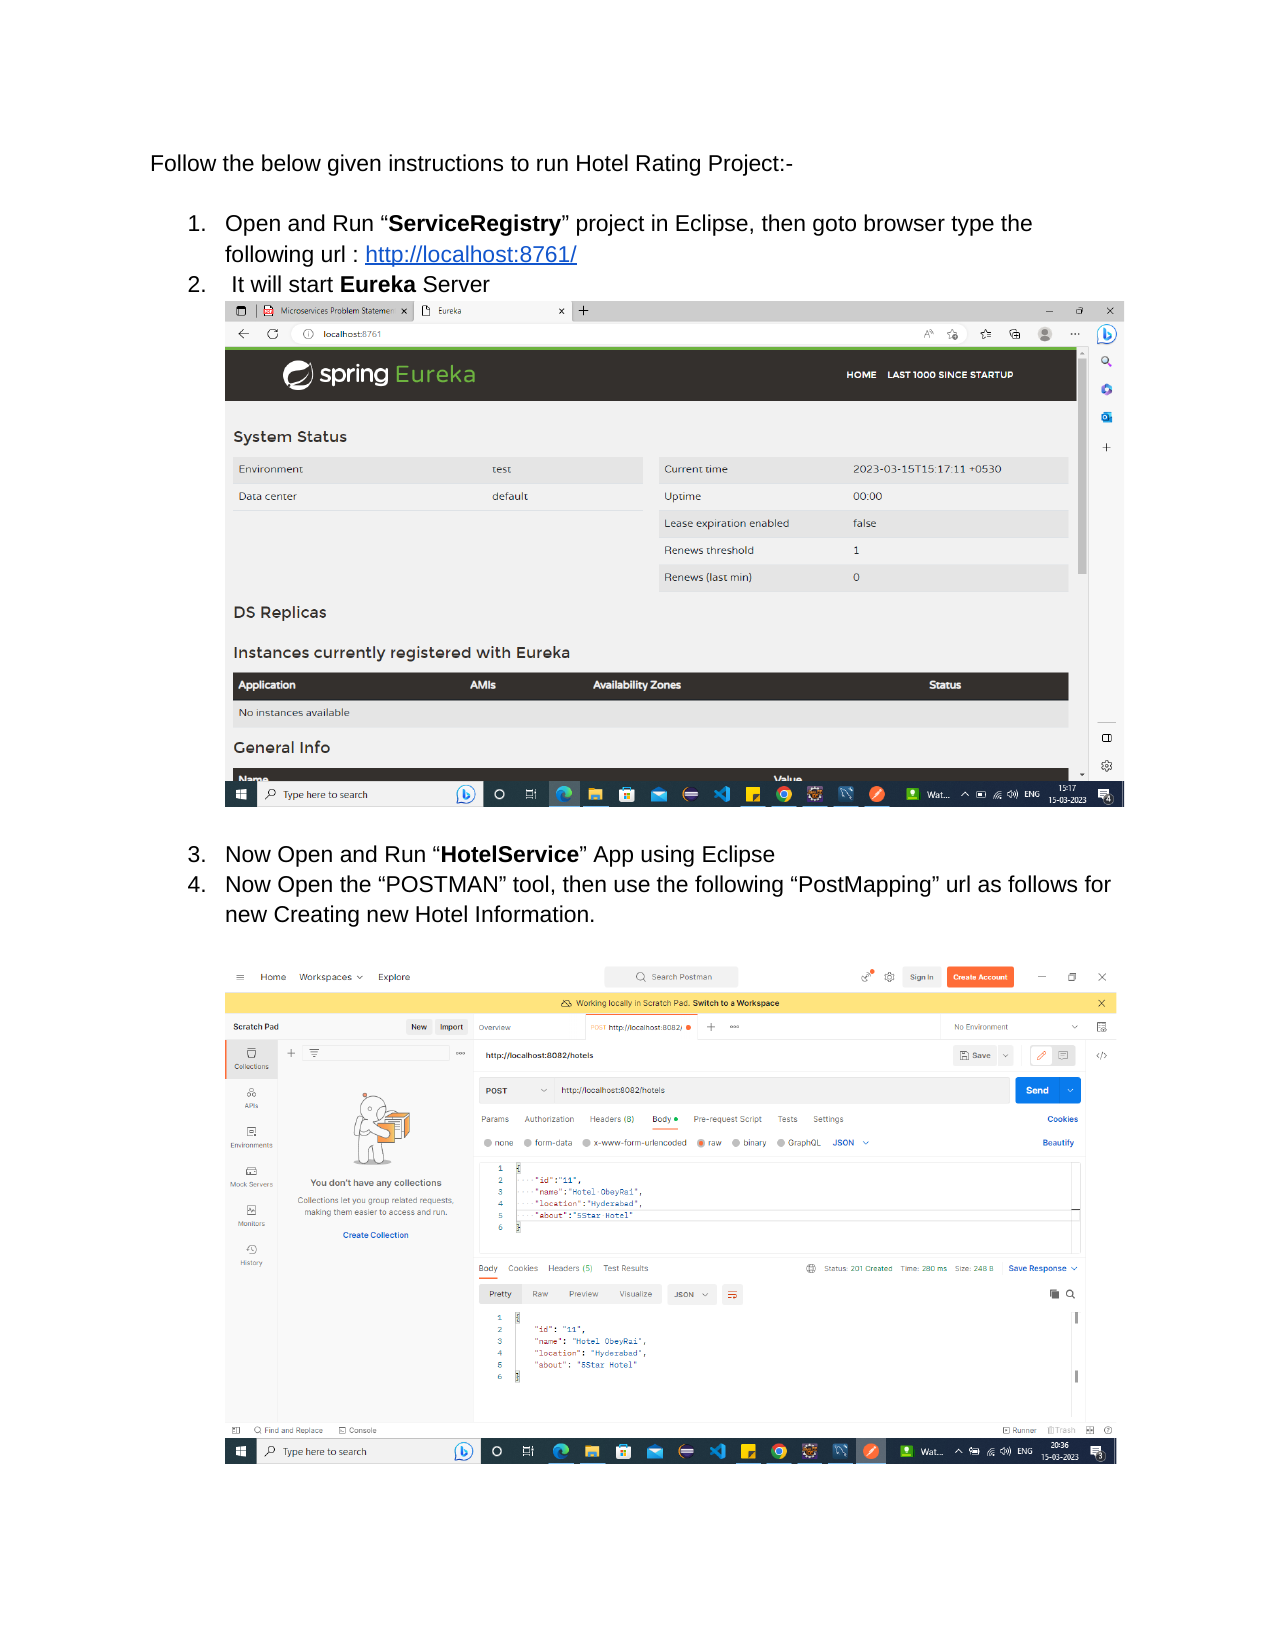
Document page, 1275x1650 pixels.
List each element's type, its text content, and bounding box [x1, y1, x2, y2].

picture [225, 961, 1117, 1464]
text Follow the below given instructions to run Hotel Rating Project:- [150, 150, 1125, 176]
list Now Open the “POSTMAN” tool, then use the following “PostMapping” url as follows for new Creating new Hotel Information. [187, 871, 1125, 928]
picture [225, 301, 1125, 807]
list It will start Eureka Server [187, 271, 1125, 297]
list Now Open and Run “HotelService” App using Eclipse [187, 841, 1125, 867]
list Open and Run “ServiceRegistry” project in Eclipse, then goto browser type the following url : http://localhost:8761/ [187, 210, 1125, 267]
